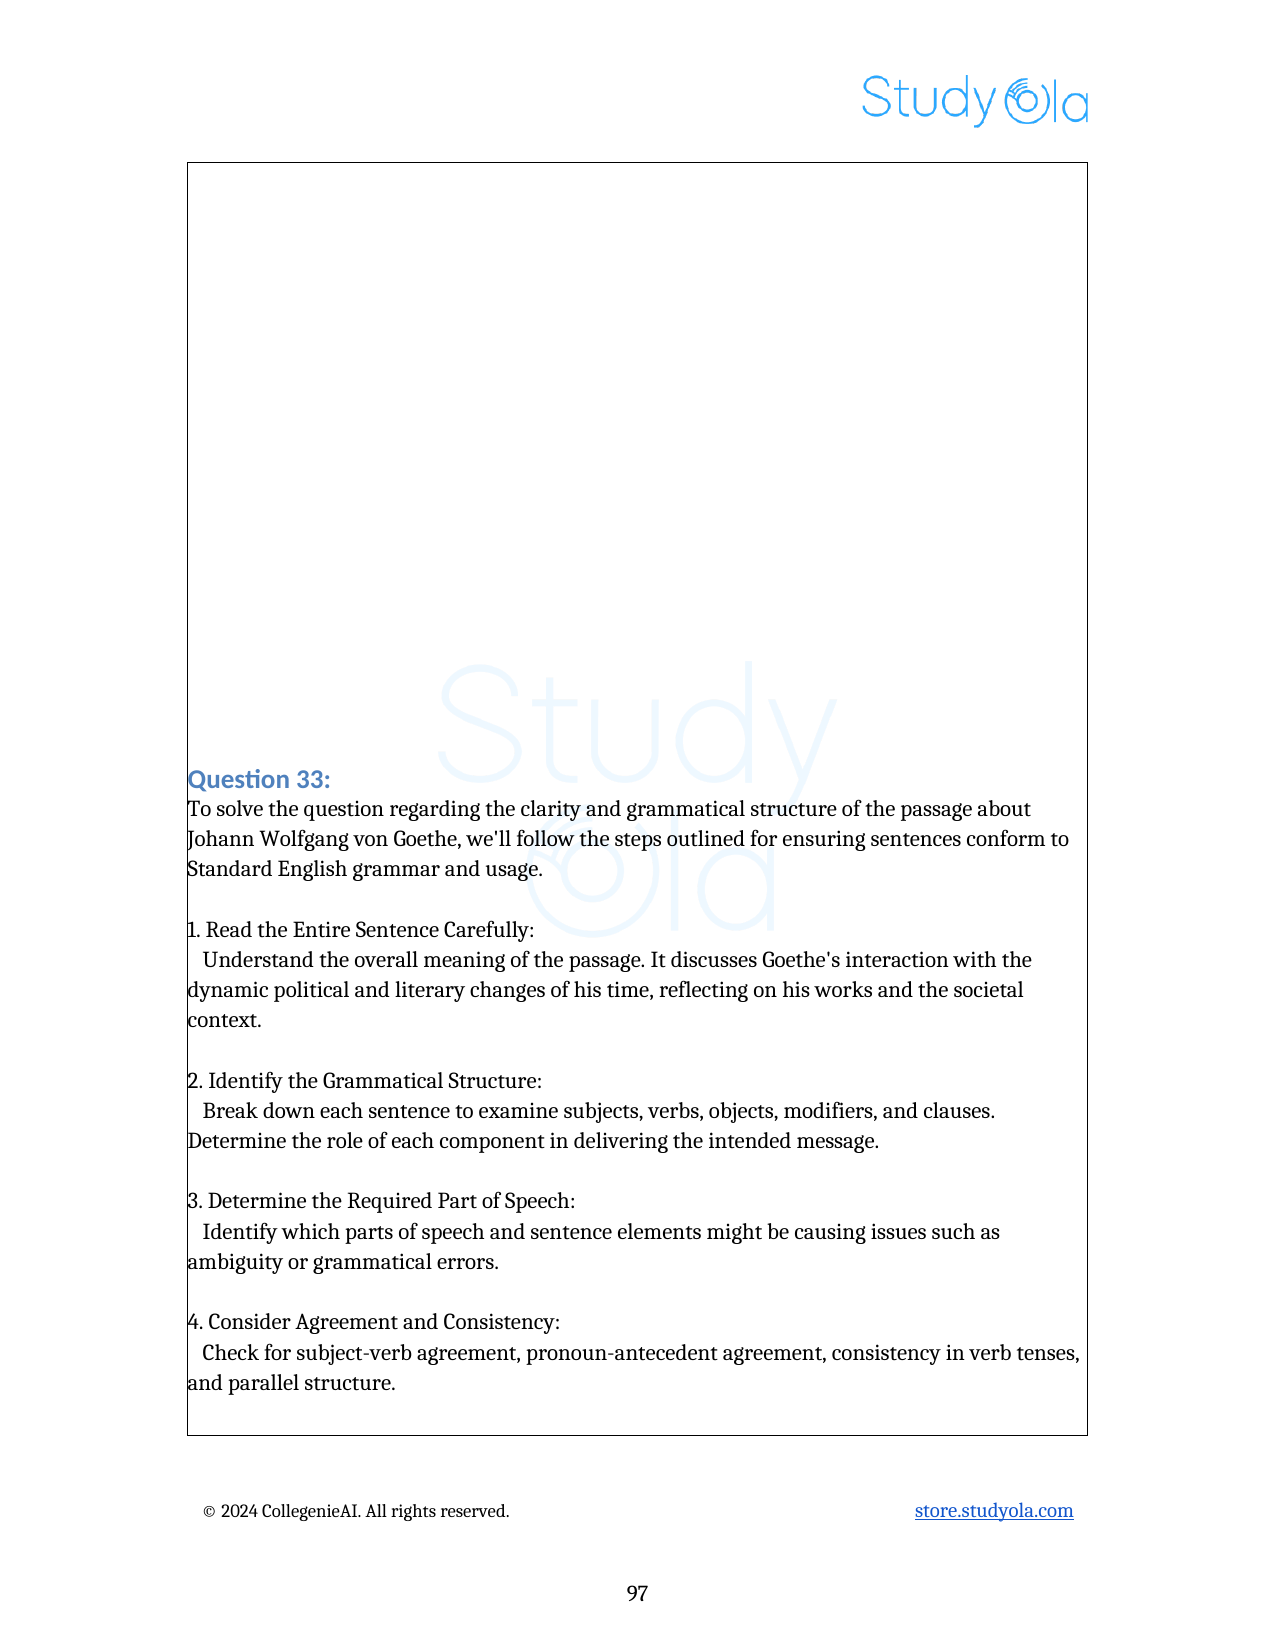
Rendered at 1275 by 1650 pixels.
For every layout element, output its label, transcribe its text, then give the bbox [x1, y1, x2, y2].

picture [188, 1426, 1087, 1435]
picture [188, 163, 1087, 762]
picture [862, 75, 1088, 128]
subtitle Question 33: [187, 762, 1087, 796]
